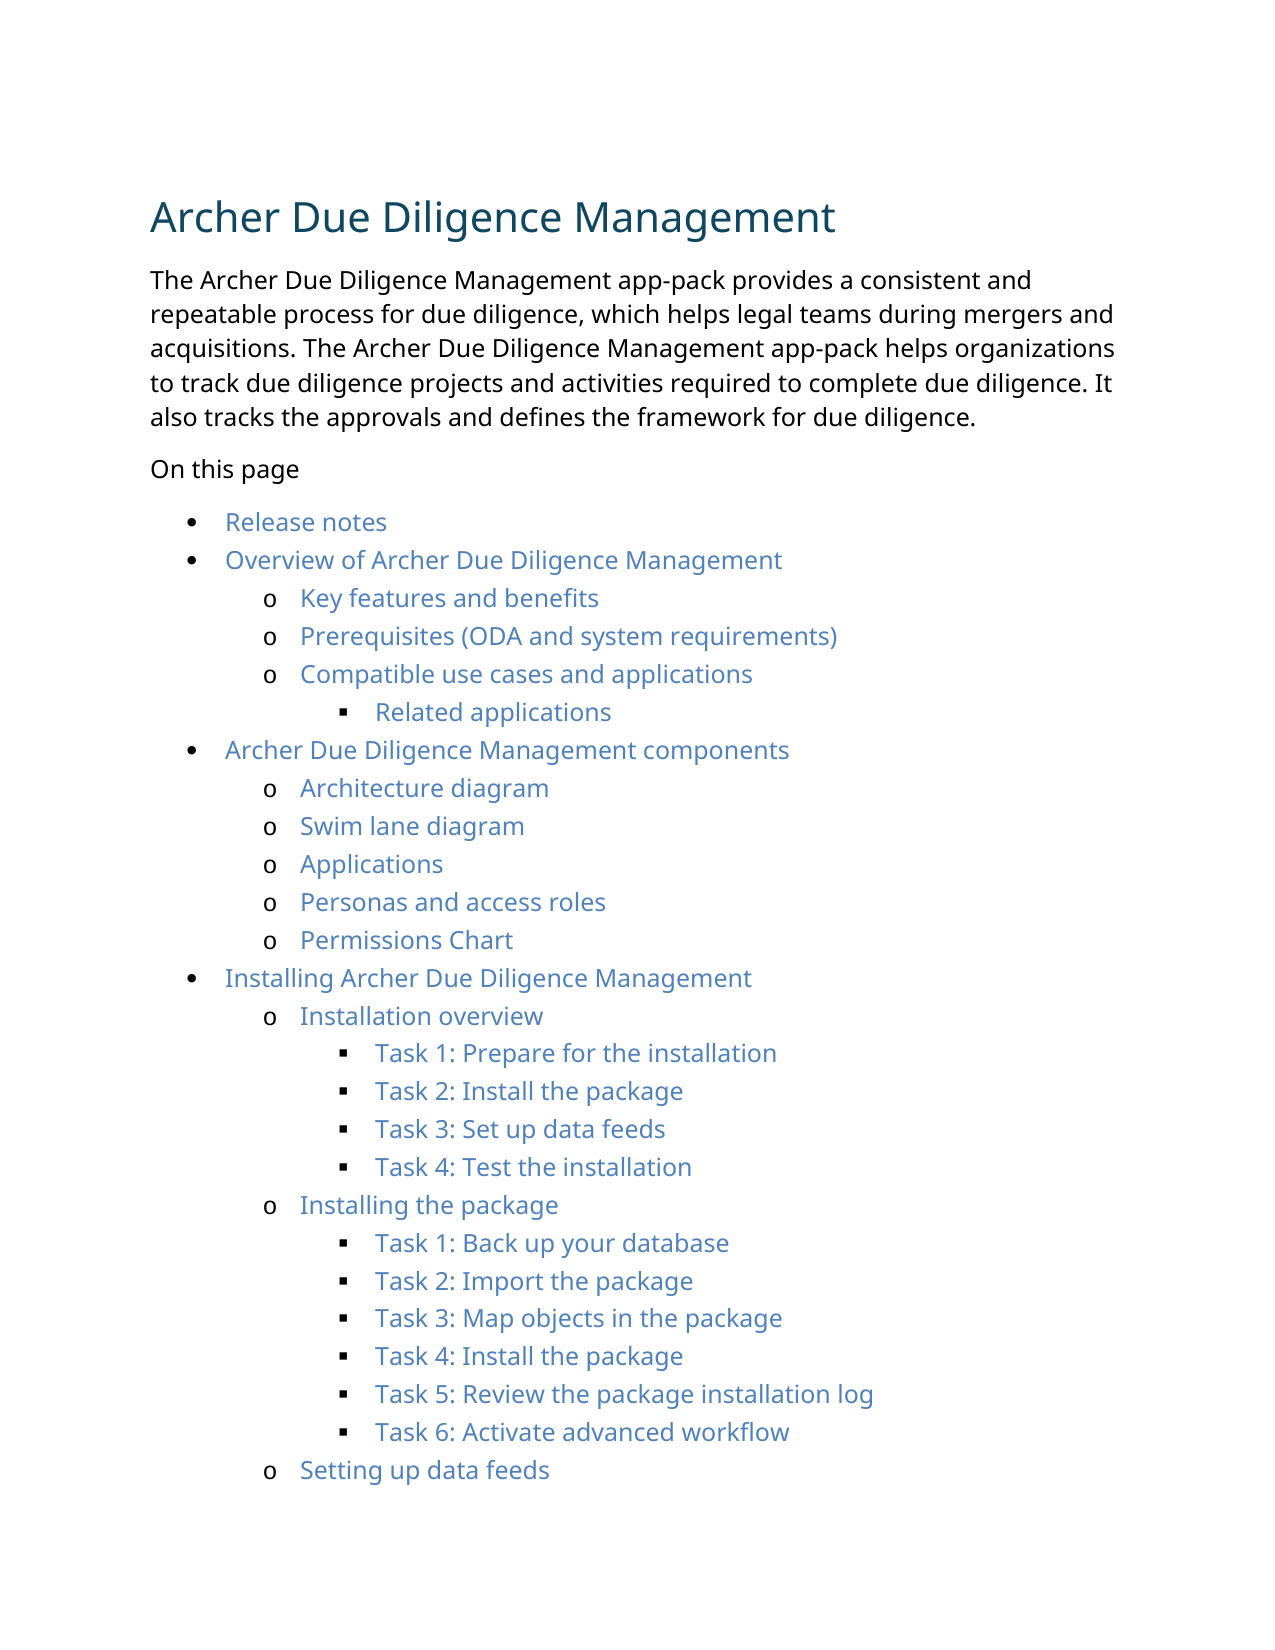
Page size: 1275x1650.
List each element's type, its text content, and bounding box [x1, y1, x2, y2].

list Task 5: Review the package installation log [337, 1377, 1125, 1411]
list Task 1: Back up your database [337, 1225, 1125, 1259]
text The Archer Due Diligence Management app-pack provides a consistent and repeatable process for due diligence, which helps legal teams during mergers and acquisitions. The Archer Due Diligence Management app-pack helps organizations to track due diligence projects and activities required to complete due diligence. It also tracks the approvals and defines the framework for due diligence. [150, 263, 1125, 433]
list Task 2: Install the package [337, 1074, 1125, 1108]
list Task 6: Activate advanced workflow [337, 1414, 1125, 1448]
list Swim lane diagram [262, 808, 1125, 842]
list Key features and benefits [262, 581, 1125, 615]
list Overview of Archer Due Diligence Management [187, 543, 1125, 577]
list Installing the package [262, 1187, 1125, 1222]
list Release notes [187, 505, 1125, 539]
list Related applications [337, 694, 1125, 729]
list Compatible use cases and applications [262, 657, 1125, 691]
list Applications [262, 846, 1125, 881]
list Task 2: Import the package [337, 1263, 1125, 1297]
list Installation overview [262, 998, 1125, 1032]
text On this page [150, 452, 1125, 486]
list Architecture diagram [262, 770, 1125, 804]
list Task 3: Set up data feeds [337, 1112, 1125, 1146]
list Task 1: Prepare for the installation [337, 1036, 1125, 1070]
list Permissions Chart [262, 922, 1125, 957]
subtitle Archer Due Diligence Management [150, 187, 1125, 244]
list Task 4: Install the package [337, 1339, 1125, 1373]
list Installing Archer Due Diligence Management [187, 960, 1125, 994]
list Task 3: Map objects in the package [337, 1301, 1125, 1335]
list Archer Due Diligence Management components [187, 732, 1125, 766]
list Task 4: Test the installation [337, 1149, 1125, 1184]
list Prerequisites (ODA and system requirements) [262, 618, 1125, 653]
list Setting up data feeds [262, 1452, 1125, 1487]
list Personas and access roles [262, 884, 1125, 918]
